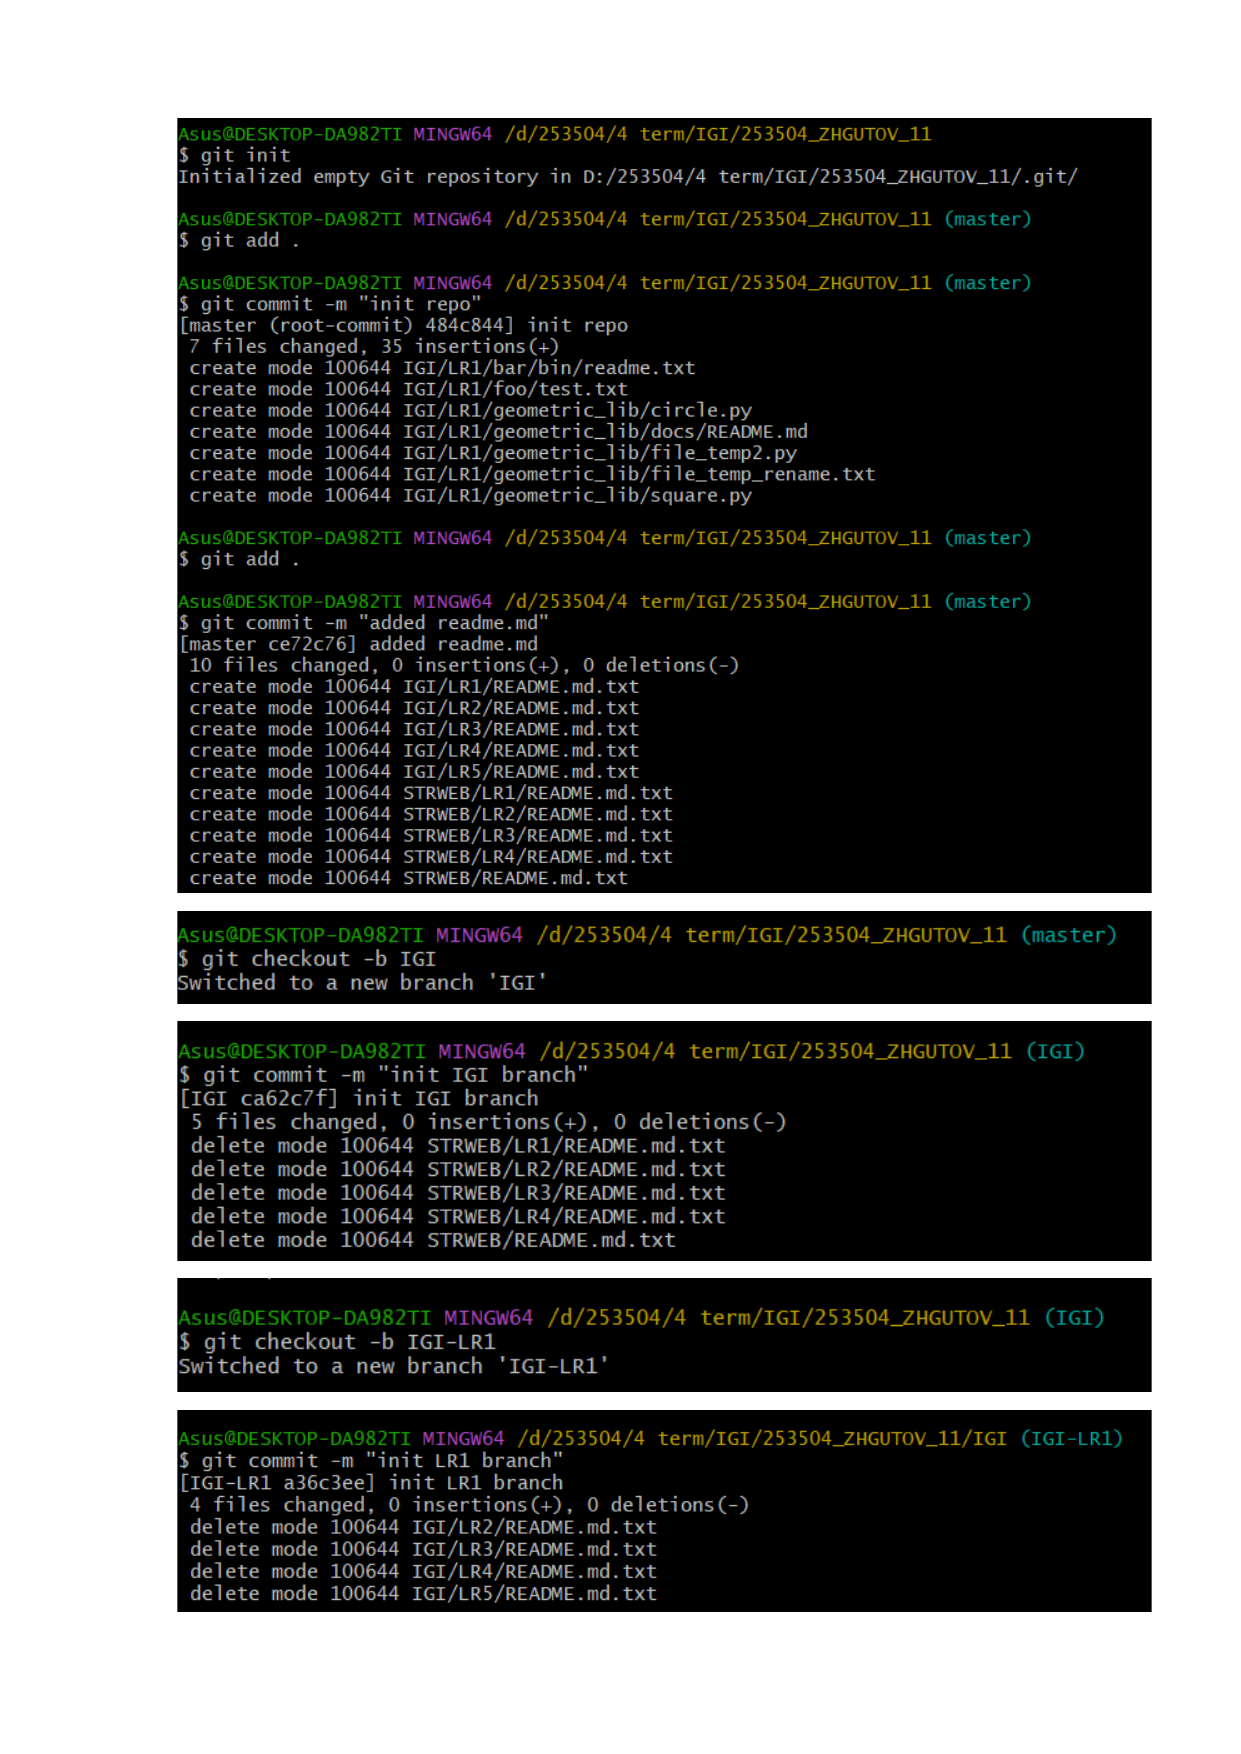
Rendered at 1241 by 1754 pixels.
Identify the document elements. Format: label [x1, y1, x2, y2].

picture [177, 1410, 1152, 1612]
picture [177, 911, 1152, 1004]
picture [177, 1278, 1152, 1392]
picture [177, 1021, 1152, 1261]
picture [177, 118, 1152, 893]
